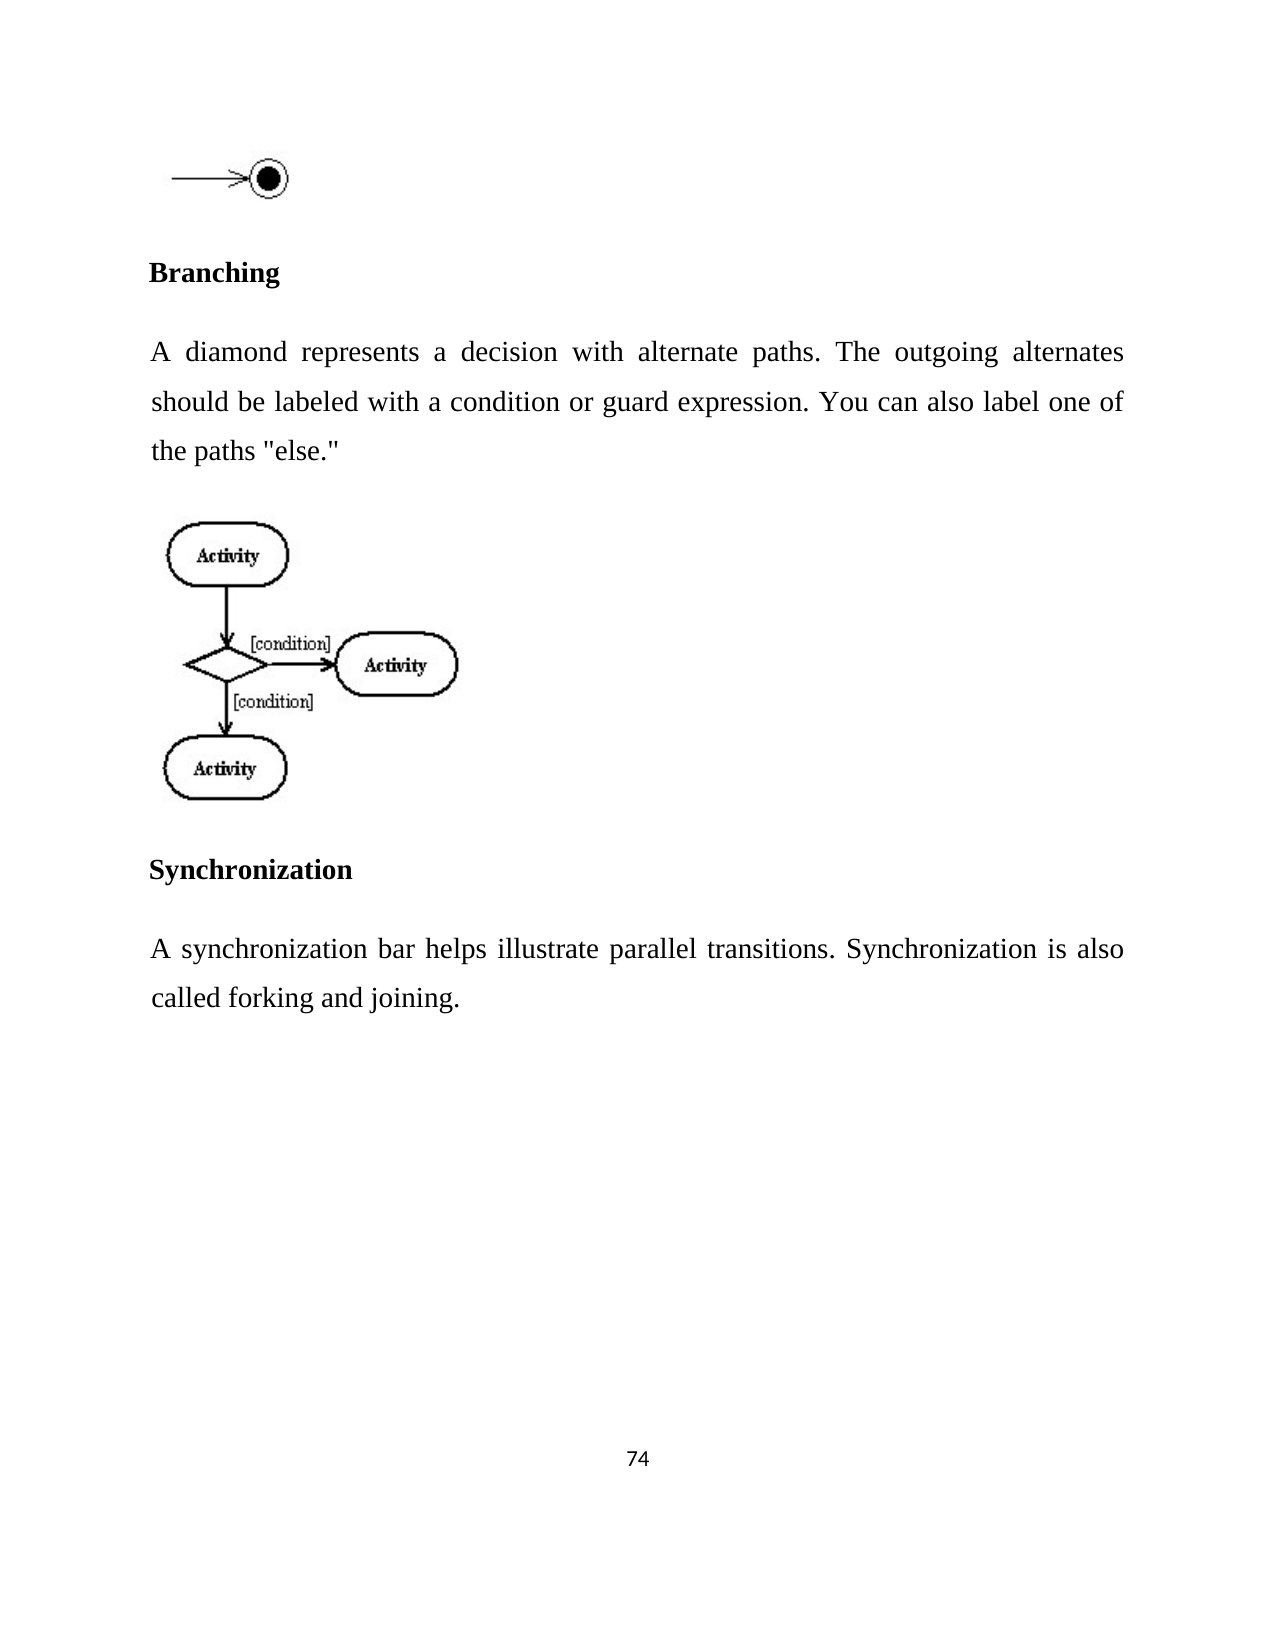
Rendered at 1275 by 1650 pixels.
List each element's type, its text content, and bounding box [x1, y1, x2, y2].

picture [150, 503, 468, 813]
text A diamond represents a decision with alternate paths. The outgoing alternates should be labeled with a condition or guard expression. You can also label one of the paths "else." [150, 334, 1126, 467]
subtitle Synchronization [148, 852, 1230, 885]
subtitle Branching [148, 255, 1230, 289]
picture [150, 150, 306, 217]
text A synchronization bar helps illustrate parallel transitions. Synchronization is also called forking and joining. [150, 931, 1126, 1014]
